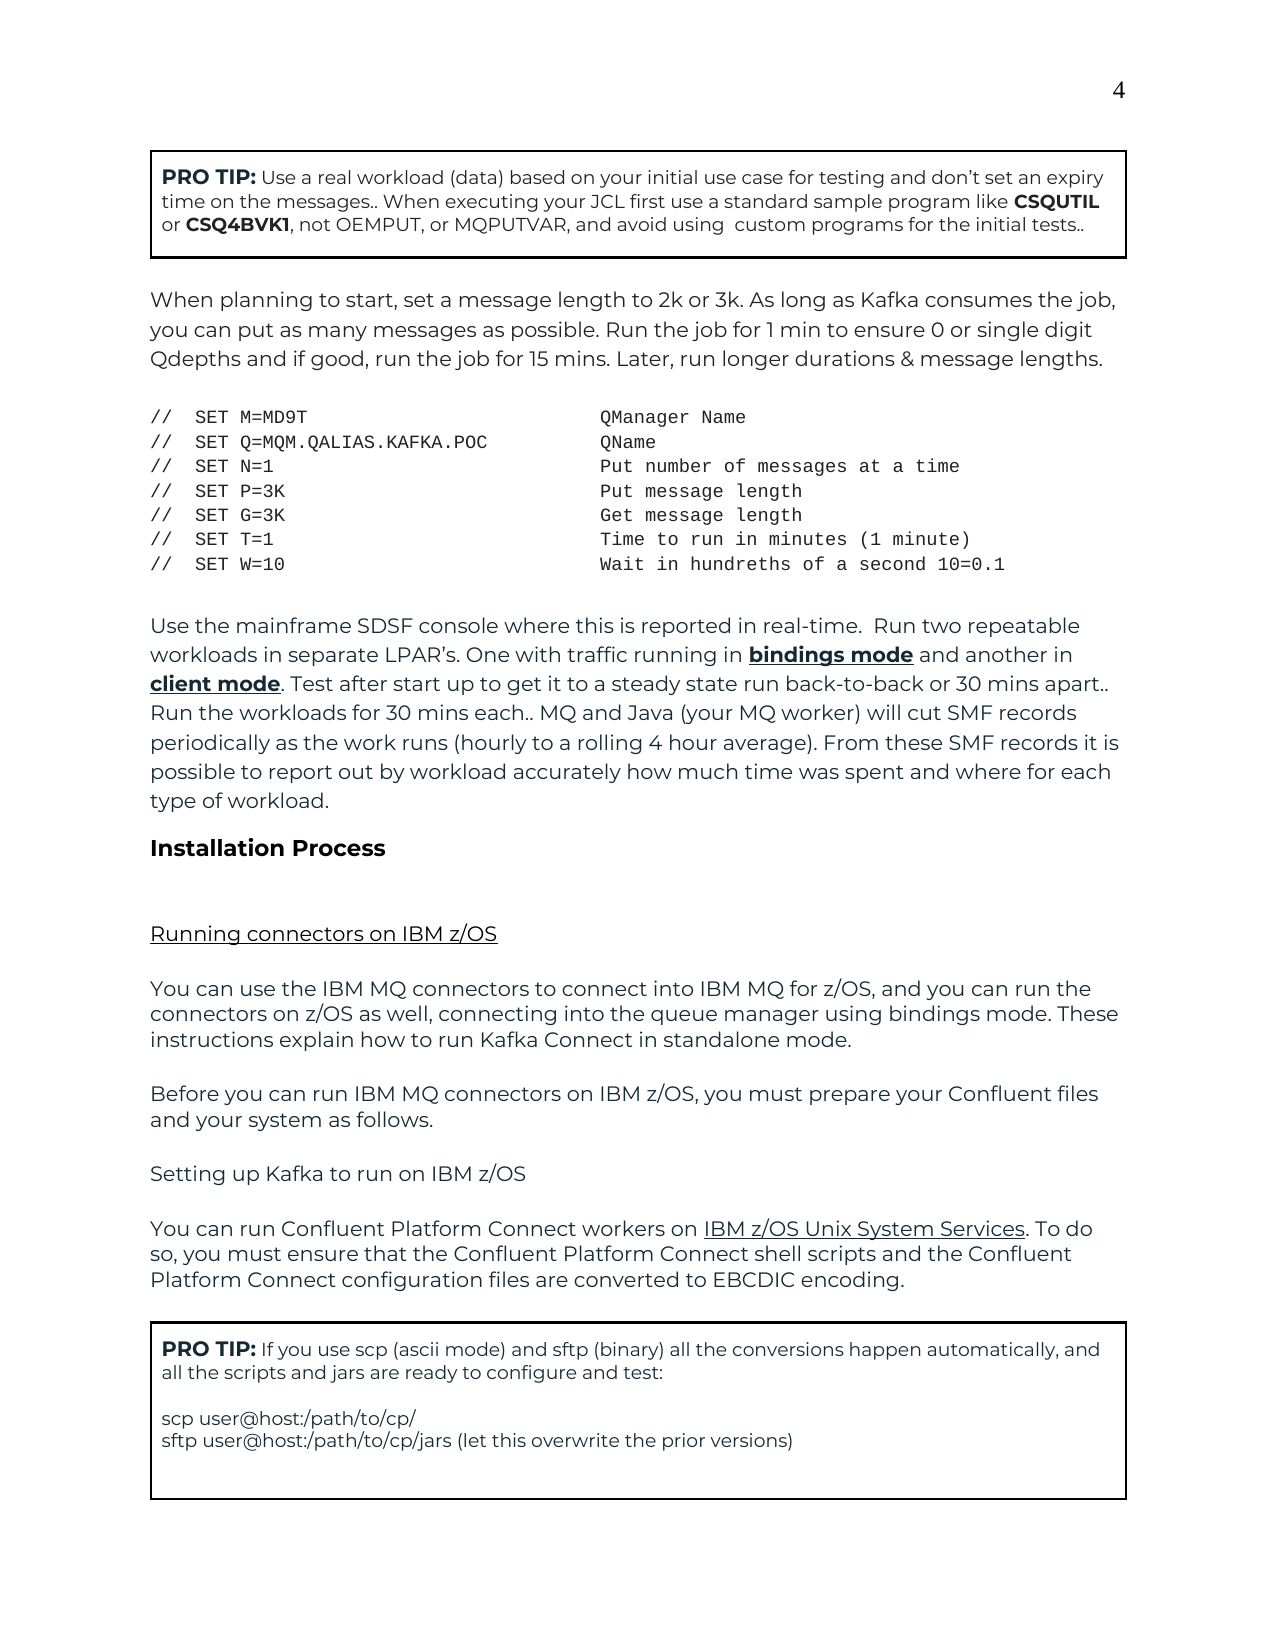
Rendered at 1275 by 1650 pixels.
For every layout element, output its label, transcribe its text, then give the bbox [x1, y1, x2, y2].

subtitle Installation Process [150, 834, 1125, 919]
text You can use the IBM MQ connectors to connect into IBM MQ for z/OS, and you can run the connectors on z/OS as well, connecting into the queue manager using bindings mode. These instructions explain how to run Kafka Connect in standalone mode. [150, 976, 1125, 1052]
text // SET W=10 Wait in hundreths of a second 10=0.1 [150, 554, 1125, 609]
text // SET P=3K Put message length [150, 481, 1125, 503]
text You can run Confluent Platform Connect workers on IBM z/OS Unix System Services. To do so, you must ensure that the Confluent Platform Connect shell scripts and the Confluent Platform Connect configuration files are converted to EBCDIC encoding. [150, 1216, 1125, 1292]
text // SET N=1 Put number of messages at a time [150, 457, 1125, 478]
table_header PRO TIP: Use a real workload (data) based on your initial use case for testing and don’t set an expiry time on the messages.. When executing your JCL first use a standard sample program like CSQUTIL or CSQ4BVK1, not OEMPUT, or MQPUTVAR, and avoid using custom programs for the initial tests.. [152, 152, 1125, 256]
text // SET Q=MQM.QALIAS.KAFKA.POC QName [150, 433, 1125, 454]
text Use the mainframe SDSF console where this is reported in real-time. Run two repeatable workloads in separate LPAR’s. One with traffic running in bindings mode and another in client mode. Test after start up to get it to a steady state run back-to-back or 30 mins apart.. Run the workloads for 30 mins each.. MQ and Java (your MQ worker) will cut SMF records periodically as the work runs (hourly to a rolling 4 hour average). From these SMF records it is possible to report out by workload accurately how much time was spent and where for each type of workload. [150, 613, 1125, 813]
subtitle Running connectors on IBM z/OS [150, 921, 1125, 947]
text Before you can run IBM MQ connectors on IBM z/OS, you must prepare your Confluent files and your system as follows. [150, 1081, 1125, 1132]
text When planning to start, set a message length to 2k or 3k. As long as Kafka consumes the job, you can put as many messages as possible. Run the job for 1 min to ensure 0 or single digit Qdepths and if good, run the job for 15 mins. Later, run longer durations & message lengths. [150, 288, 1125, 371]
text // SET G=3K Get message length [150, 506, 1125, 527]
text // SET M=MD9T QManager Name [150, 408, 1125, 429]
text // SET T=1 Time to run in minutes (1 minute) [150, 530, 1125, 551]
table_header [152, 1324, 1125, 1498]
text Setting up Kafka to run on IBM z/OS [150, 1161, 1125, 1187]
